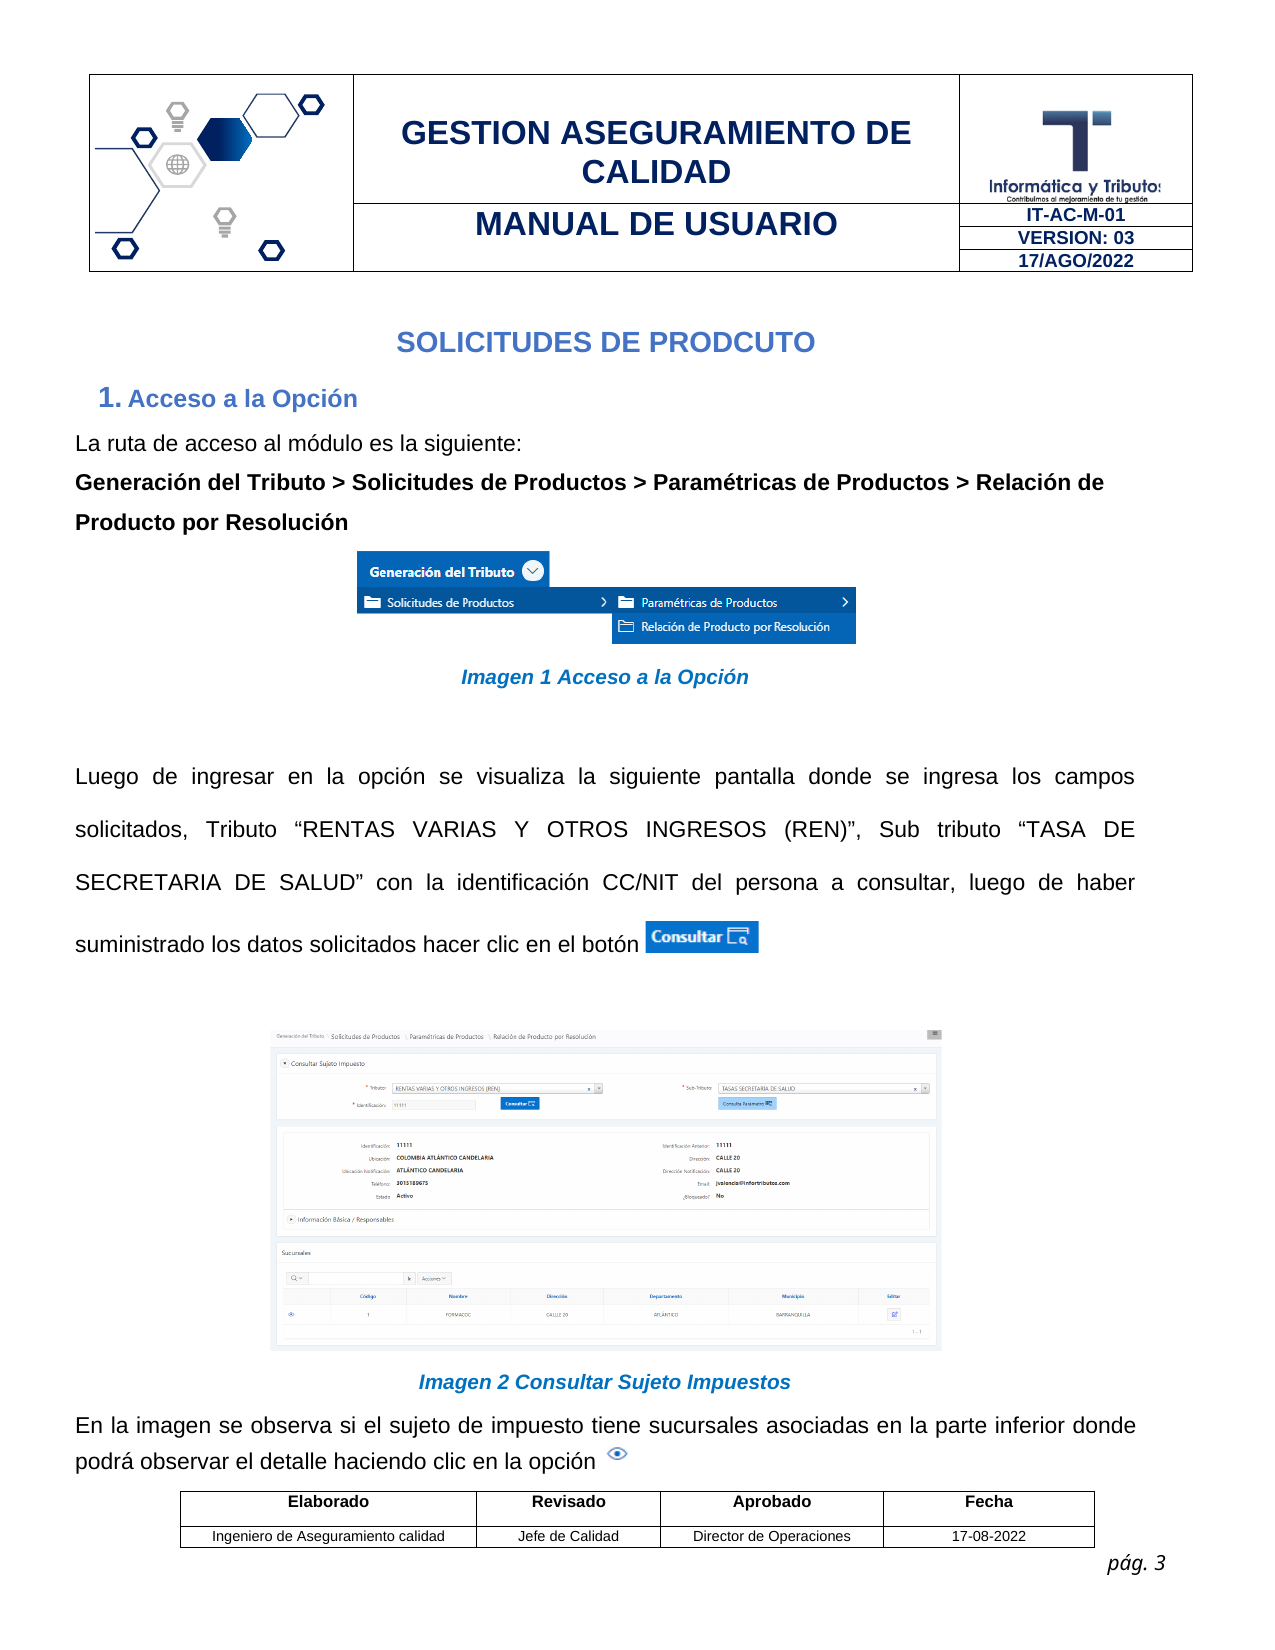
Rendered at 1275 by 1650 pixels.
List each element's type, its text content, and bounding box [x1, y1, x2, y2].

picture [645, 921, 759, 953]
subtitle Acceso a la Opción [98, 379, 1137, 413]
picture [270, 1030, 942, 1351]
subtitle SOLICITUDES DE PRODCUTO [75, 325, 1137, 359]
text Luego de ingresar en la opción se visualiza la siguiente pantalla donde se ingresa los campos solicitados, Tributo “RENTAS VARIAS Y OTROS INGRESOS (REN)”, Sub tributo “TASA DE SECRETARIA DE SALUD” con la identificación CC/NIT del persona a consultar, luego de haber suministrado los datos solicitados hacer clic en el botón [75, 763, 1137, 957]
text La ruta de acceso al módulo es la siguiente: [75, 430, 1137, 456]
picture [354, 548, 858, 646]
text En la imagen se observa si el sujeto de impuesto tiene sucursales asociadas en la parte inferior donde podrá observar el detalle haciendo clic en la opción [75, 1412, 1137, 1474]
picture [988, 110, 1160, 202]
picture [602, 1440, 629, 1470]
text Generación del Tributo > Solicitudes de Productos > Paramétricas de Productos > Relación de Producto por Resolución [75, 469, 1137, 535]
